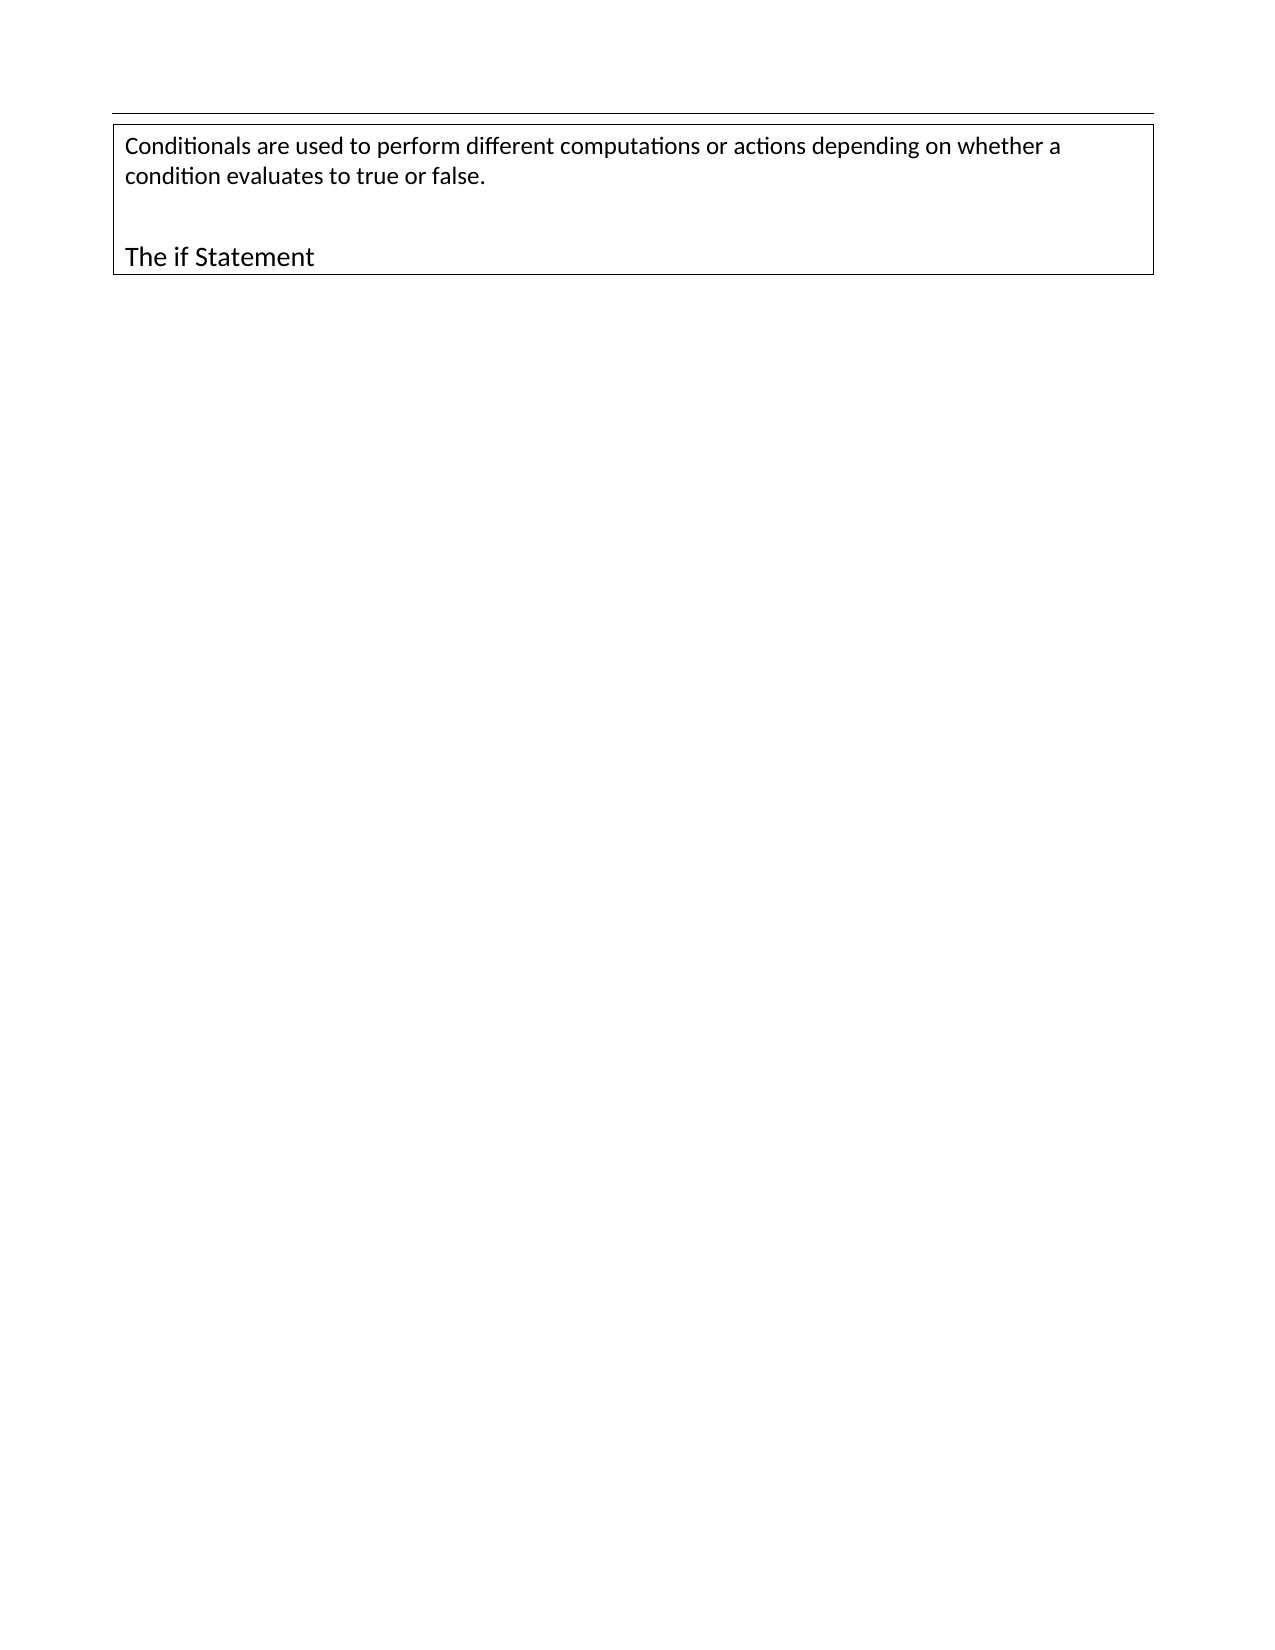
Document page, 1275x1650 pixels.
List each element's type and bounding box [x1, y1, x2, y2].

table_cell [114, 125, 1153, 274]
